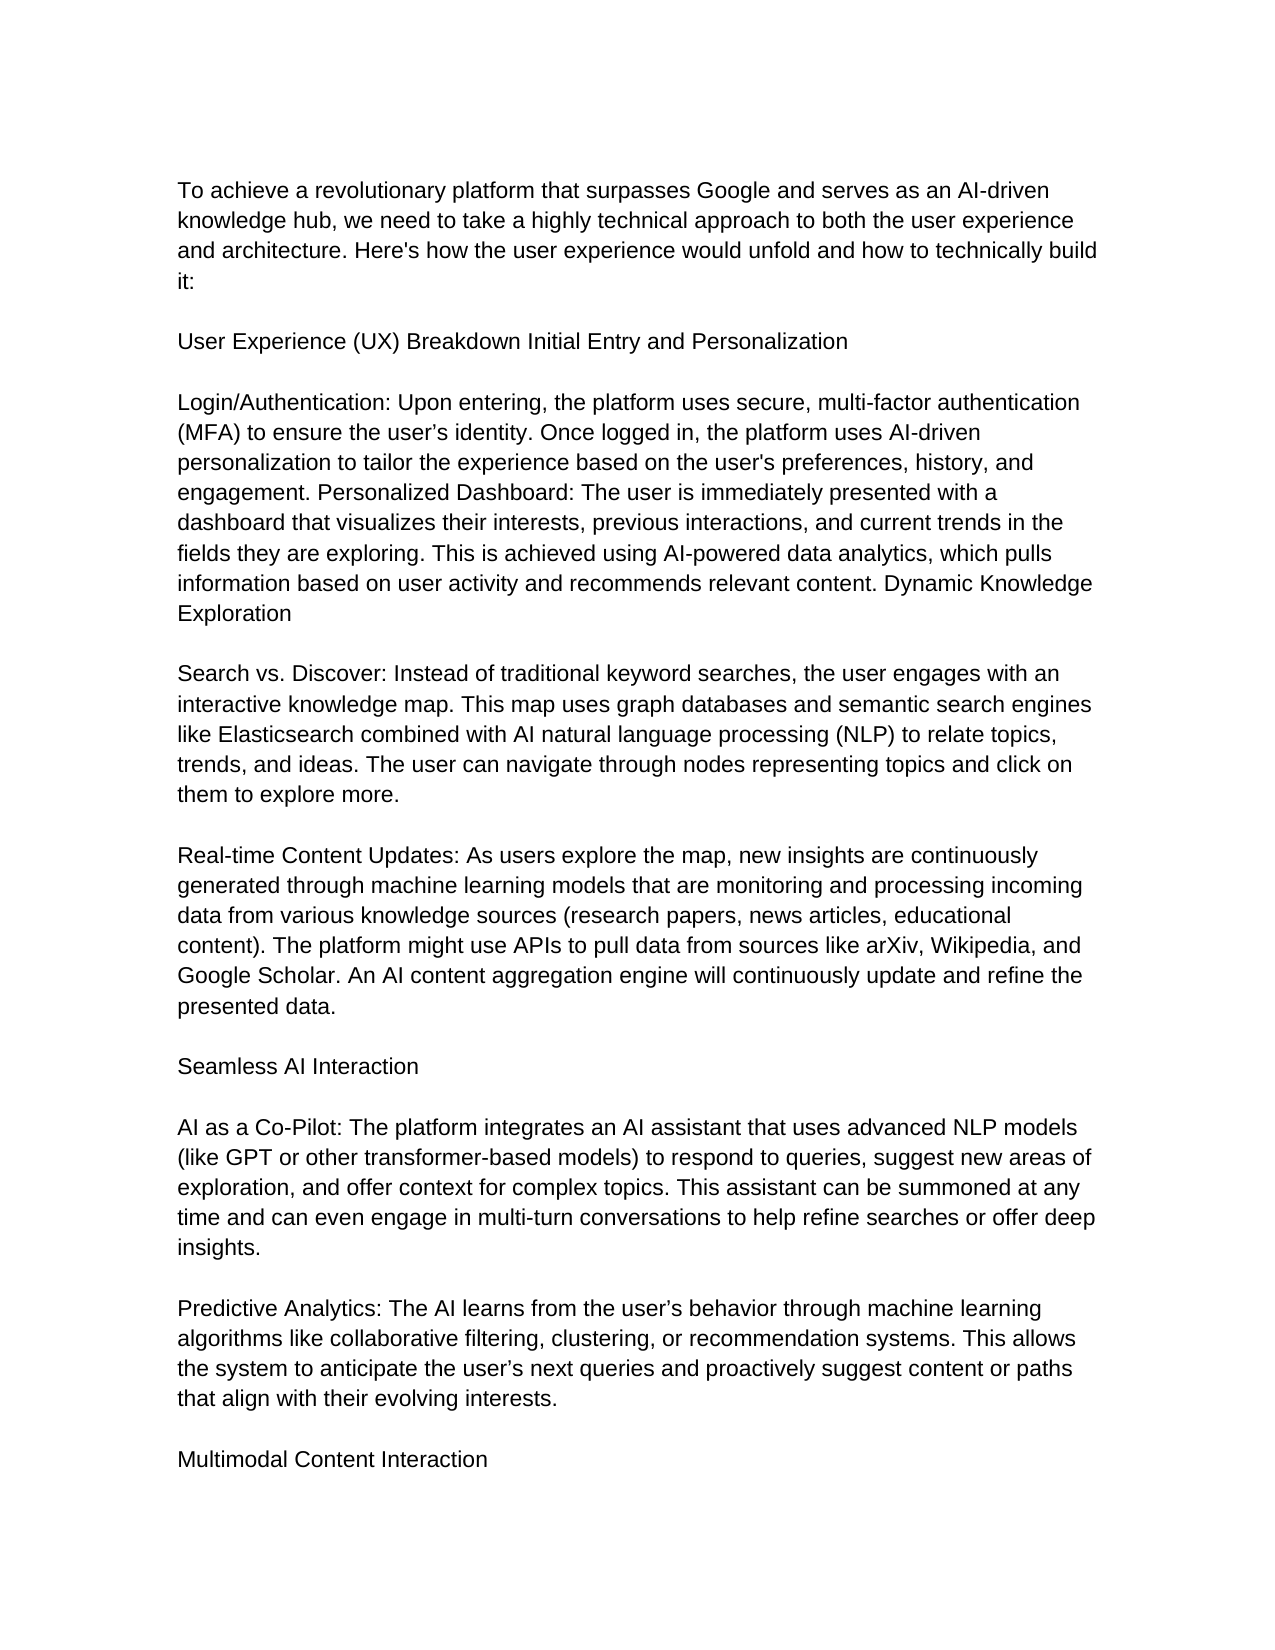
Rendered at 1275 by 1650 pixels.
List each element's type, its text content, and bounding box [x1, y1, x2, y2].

text To achieve a revolutionary platform that surpasses Google and serves as an AI-driven knowledge hub, we need to take a highly technical approach to both the user experience and architecture. Here's how the user experience would unfold and how to technically build it: [177, 177, 1098, 294]
text Predictive Analytics: The AI learns from the user’s behavior through machine learning algorithms like collaborative filtering, clustering, or recommendation systems. This allows the system to anticipate the user’s next queries and proactively suggest content or paths that align with their evolving interests. [177, 1295, 1098, 1412]
text Login/Authentication: Upon entering, the platform uses secure, multi-factor authentication (MFA) to ensure the user’s identity. Once logged in, the platform uses AI-driven personalization to tailor the experience based on the user's preferences, history, and engagement. Personalized Dashboard: The user is immediately presented with a dashboard that visualizes their interests, previous interactions, and current trends in the fields they are exploring. This is achieved using AI-powered data analytics, which pulls information based on user activity and recommends relevant content. Dynamic Knowledge Exploration [177, 388, 1098, 626]
text Seamless AI Interaction [177, 1053, 1098, 1079]
text AI as a Co-Pilot: The platform integrates an AI assistant that uses advanced NLP models (like GPT or other transformer-based models) to respond to queries, suggest new areas of exploration, and offer context for complex topics. This assistant can be summoned at any time and can even engage in multi-turn conversations to help refine searches or offer deep insights. [177, 1113, 1098, 1261]
text User Experience (UX) Breakdown Initial Entry and Personalization [177, 328, 1098, 354]
text Real-time Content Updates: As users explore the map, new insights are continuously generated through machine learning models that are monitoring and processing incoming data from various knowledge sources (research papers, news articles, educational content). The platform might use APIs to pull data from sources like arXiv, Wikipedia, and Google Scholar. An AI content aggregation engine will continuously update and refine the presented data. [177, 842, 1098, 1019]
text Multimodal Content Interaction [177, 1446, 1098, 1472]
text Search vs. Discover: Instead of traditional keyword searches, the user engages with an interactive knowledge map. This map uses graph databases and semantic search engines like Elasticsearch combined with AI natural language processing (NLP) to relate topics, trends, and ideas. The user can navigate through nodes representing topics and click on them to explore more. [177, 660, 1098, 808]
